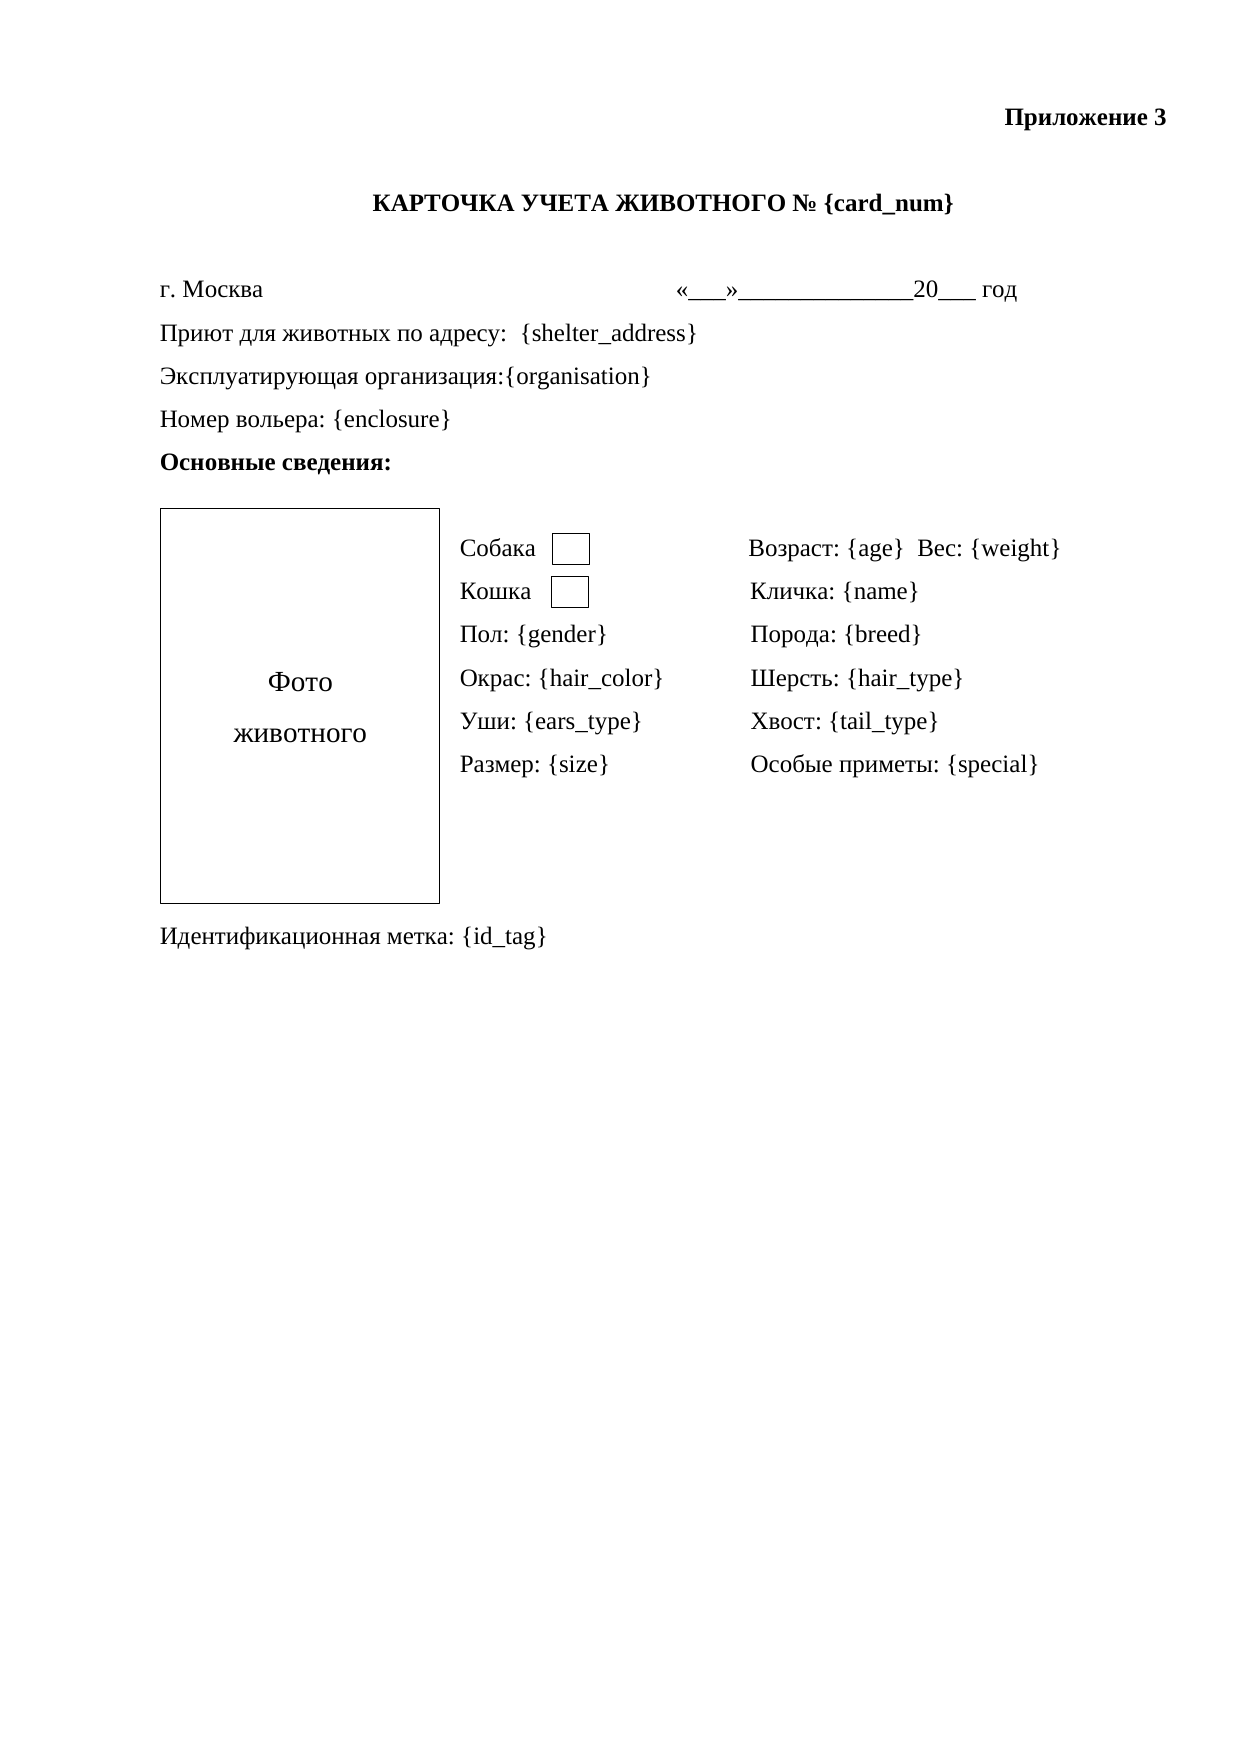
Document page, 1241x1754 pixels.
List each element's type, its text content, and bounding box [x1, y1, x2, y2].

text Приложение 3 [159, 102, 1166, 131]
text Кошка Кличка: {name} [589, 576, 1166, 605]
text Приют для животных по адресу: {shelter_address} [159, 318, 1166, 346]
text Кошка Кличка: {name} [440, 576, 551, 605]
text г. Москва «___»______________20___ год [159, 274, 1166, 303]
text Номер вольера: {enclosure} [159, 404, 1166, 433]
text Эксплуатирующая организация:{organisation} [159, 361, 1166, 389]
text Уши: {ears_type} Хвост: {tail_type} [440, 706, 1166, 734]
text Собака Возраст: {age} Вес: {weight} [440, 533, 552, 562]
text Основные сведения: [159, 447, 1166, 476]
text Размер: {size} Особые приметы: {special} [440, 749, 1166, 778]
text Идентификационная метка: {id_tag} [159, 921, 1166, 950]
text КАРТОЧКА УЧЕТА ЖИВОТНОГО № {card_num} [159, 188, 1166, 217]
text Пол: {gender} Порода: {breed} [440, 619, 1166, 648]
text Собака Возраст: {age} Вес: {weight} [590, 533, 1166, 562]
text Окрас: {hair_color} Шерсть: {hair_type} [440, 663, 1166, 691]
